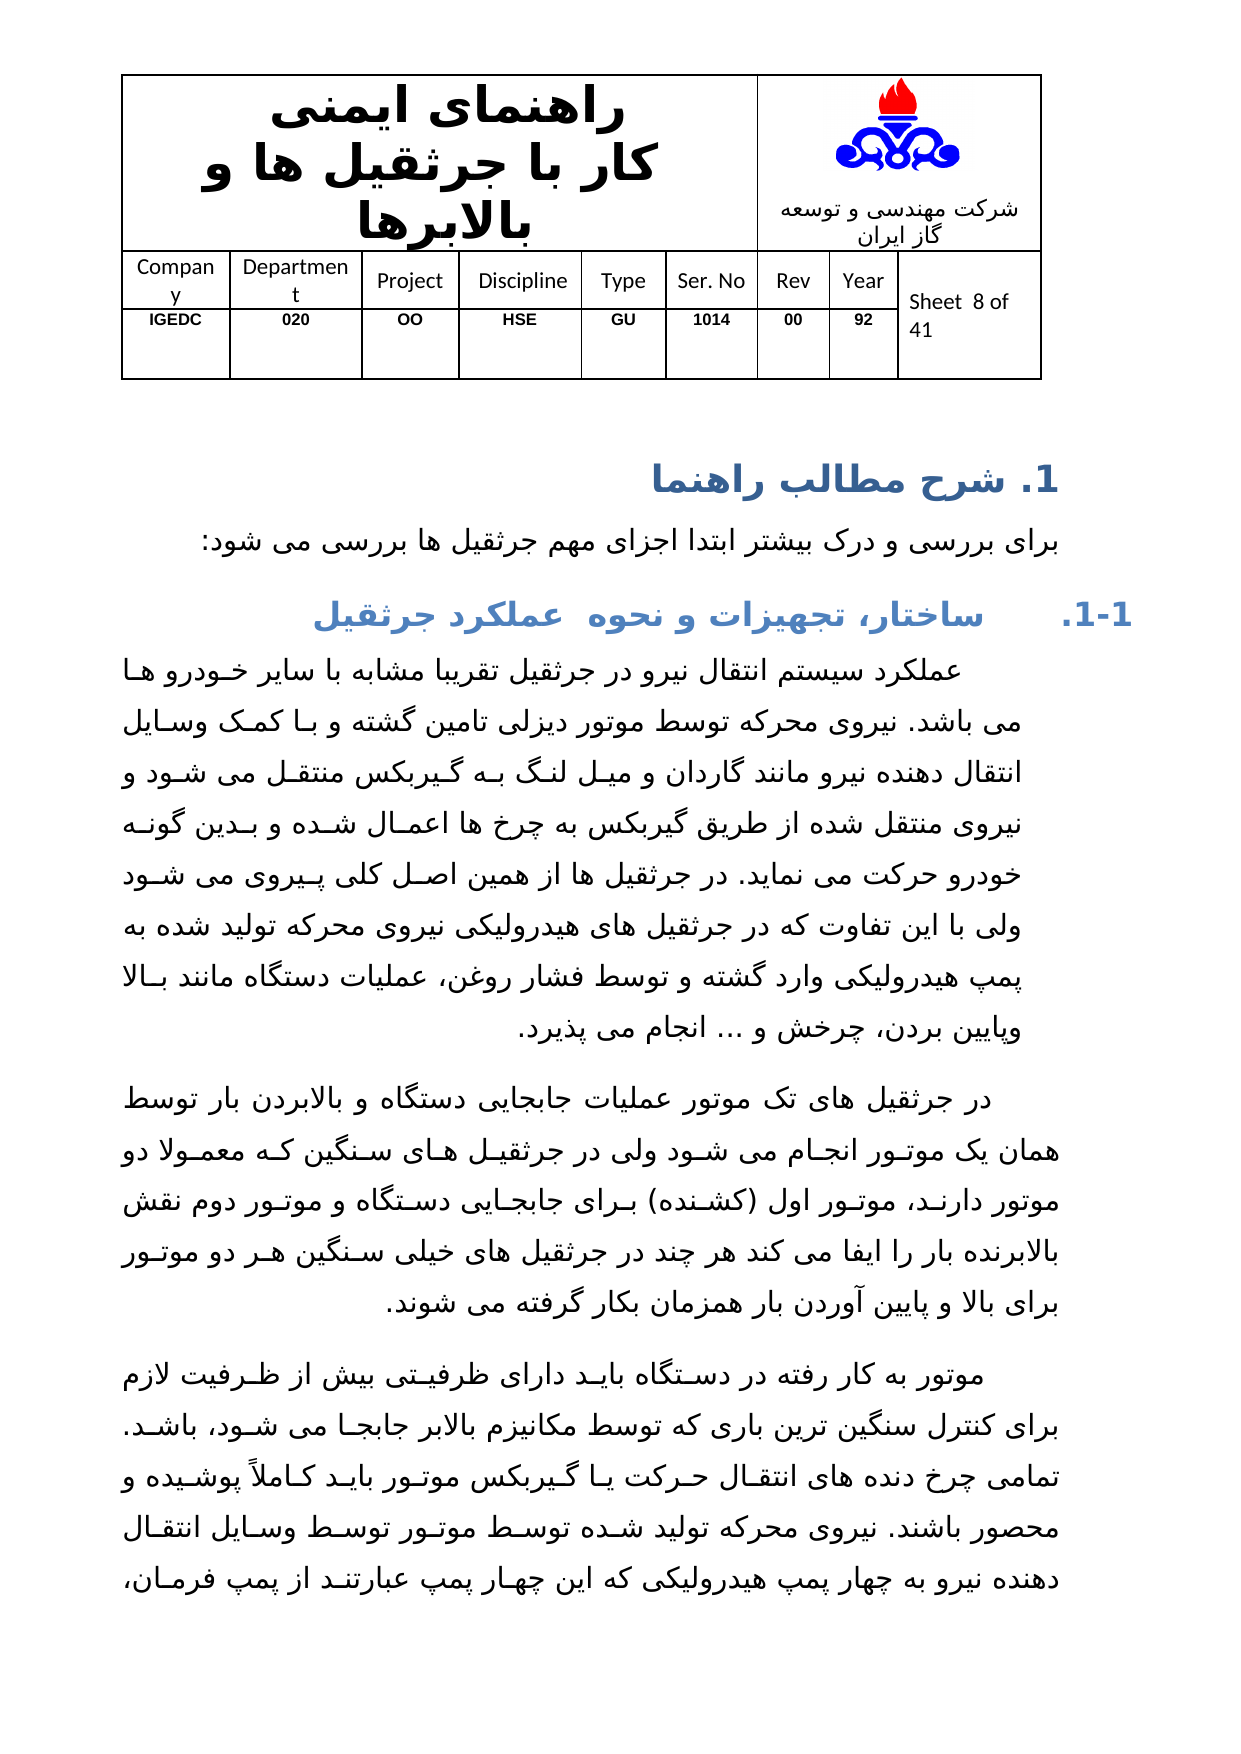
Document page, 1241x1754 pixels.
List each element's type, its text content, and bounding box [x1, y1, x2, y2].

text عملکرد سیستم انتقال نیرو در جرثقیل تقریبا مشابه با سایر خودرو ها می باشد. نیروی محرکه توسط موتور دیزلی تامین گشته و با کمک وسایل انتقال دهنده نیرو مانند گاردان و میل لنگ به گیربکس منتقل می شود و نیروی منتقل شده از طریق گیربکس به چرخ ها اعمال شده و بدین گونه خودرو حرکت می نماید. در جرثقیل ها از همین اصل کلی پیروی می شود ولی با این تفاوت که در جرثقیل های هیدرولیکی نیروی محرکه تولید شده به پمپ هیدرولیکی وارد گشته و توسط فشار روغن، عملیات دستگاه مانند بالا وپایین بردن، چرخش و ... انجام می پذیرد. [122, 653, 1023, 1044]
text برای بررسی و درک بیشتر ابتدا اجزای مهم جرثقیل ها بررسی می شود: [122, 523, 1060, 557]
subtitle ساختار، تجهیزات و نحوه عملکرد جرثقیل [122, 595, 1060, 634]
text در جرثقیل های تک موتور عملیات جابجایی دستگاه و بالابردن بار توسط همان یک موتور انجام می شود ولی در جرثقیل های سنگین که معمولا دو موتور دارند، موتور اول (کشنده) برای جابجایی دستگاه و موتور دوم نقش بالابرنده بار را ایفا می کند هر چند در جرثقیل های خیلی سنگین هر دو موتور برای بالا و پایین آوردن بار همزمان بکار گرفته می شوند. [122, 1082, 1060, 1319]
picture [823, 77, 976, 171]
subtitle 1. شرح مطالب راهنما [122, 458, 1060, 502]
